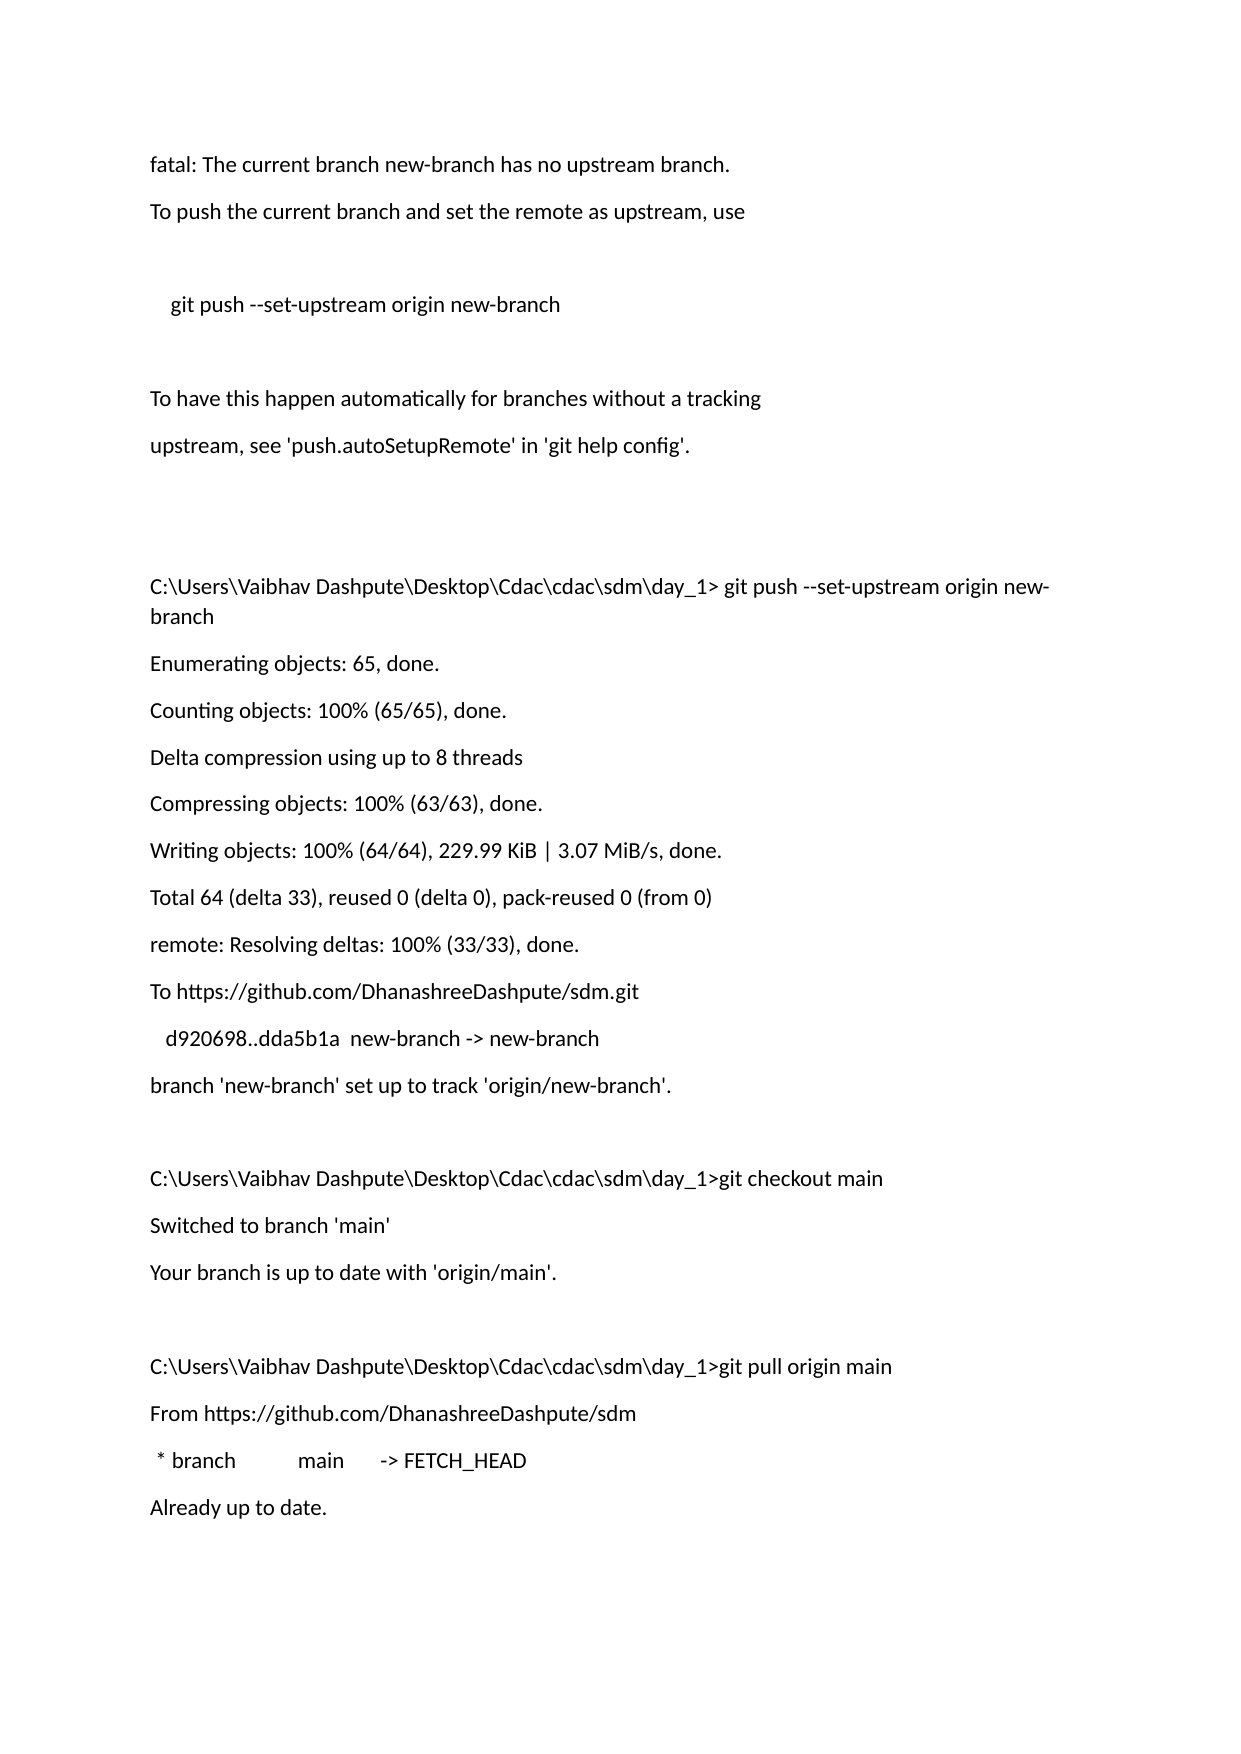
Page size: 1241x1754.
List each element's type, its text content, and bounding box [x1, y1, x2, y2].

text To have this happen automatically for branches without a tracking [150, 384, 1090, 412]
text Counting objects: 100% (65/65), done. [150, 696, 1090, 724]
text Enumerating objects: 65, done. [150, 649, 1090, 677]
text Total 64 (delta 33), reused 0 (delta 0), pack-reused 0 (from 0) [150, 883, 1090, 911]
text remote: Resolving deltas: 100% (33/33), done. [150, 930, 1090, 958]
text Your branch is up to date with 'origin/main'. [150, 1258, 1090, 1286]
text C:\Users\Vaibhav Dashpute\Desktop\Cdac\cdac\sdm\day_1> git push --set-upstream origin new-branch [150, 572, 1090, 630]
text To https://github.com/DhanashreeDashpute/sdm.git [150, 977, 1090, 1005]
text Already up to date. [150, 1493, 1090, 1521]
text git push --set-upstream origin new-branch [150, 291, 1090, 319]
text fatal: The current branch new-branch has no upstream branch. [150, 150, 1090, 178]
text Delta compression using up to 8 threads [150, 743, 1090, 771]
text C:\Users\Vaibhav Dashpute\Desktop\Cdac\cdac\sdm\day_1>git pull origin main [150, 1352, 1090, 1380]
text branch 'new-branch' set up to track 'origin/new-branch'. [150, 1071, 1090, 1099]
text C:\Users\Vaibhav Dashpute\Desktop\Cdac\cdac\sdm\day_1>git checkout main [150, 1164, 1090, 1193]
text From https://github.com/DhanashreeDashpute/sdm [150, 1399, 1090, 1427]
text upstream, see 'push.autoSetupRemote' in 'git help config'. [150, 431, 1090, 459]
text Compressing objects: 100% (63/63), done. [150, 789, 1090, 818]
text Writing objects: 100% (64/64), 229.99 KiB | 3.07 MiB/s, done. [150, 836, 1090, 864]
text d920698..dda5b1a new-branch -> new-branch [150, 1024, 1090, 1052]
text * branch main -> FETCH_HEAD [150, 1446, 1090, 1474]
text To push the current branch and set the remote as upstream, use [150, 197, 1090, 225]
text Switched to branch 'main' [150, 1211, 1090, 1239]
